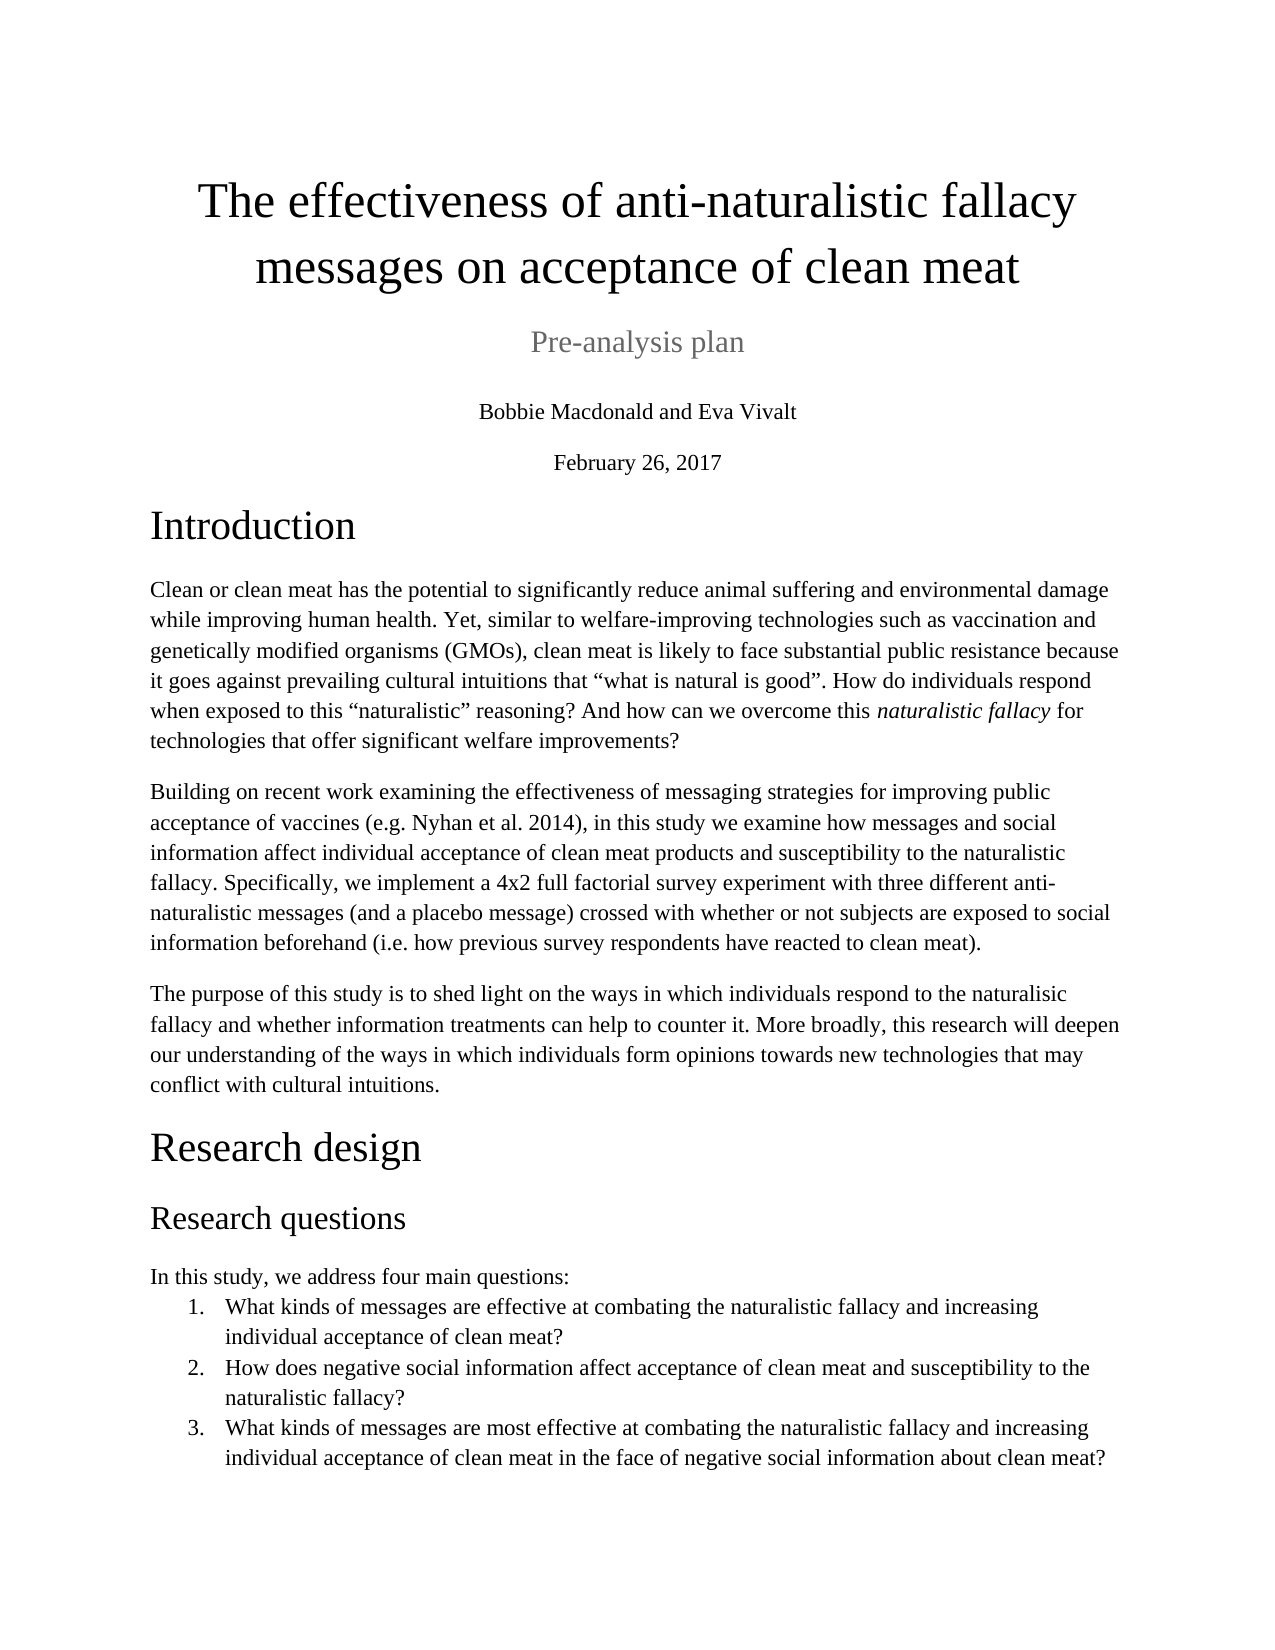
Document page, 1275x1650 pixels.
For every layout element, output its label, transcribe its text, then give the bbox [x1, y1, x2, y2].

text Bobbie Macdonald and Eva Vivalt [150, 398, 1125, 425]
subtitle Research design [150, 1122, 1125, 1170]
title The effectiveness of anti-naturalistic fallacy messages on acceptance of clean meat [150, 171, 1125, 294]
subtitle Introduction [150, 500, 1125, 548]
list What kinds of messages are effective at combating the naturalistic fallacy and increasing individual acceptance of clean meat? [187, 1293, 1125, 1350]
text In this study, we address four main questions: [150, 1263, 1125, 1289]
text Building on recent work examining the effectiveness of messaging strategies for improving public acceptance of vaccines (e.g. Nyhan et al. 2014), in this study we examine how messages and social information affect individual acceptance of clean meat products and susceptibility to the naturalistic fallacy. Specifically, we implement a 4x2 full factorial survey experiment with three different anti-naturalistic messages (and a placebo message) crossed with whether or not subjects are exposed to social information beforehand (i.e. how previous survey respondents have reacted to clean meat). [150, 778, 1125, 956]
subtitle Pre-analysis plan [150, 324, 1125, 360]
list How does negative social information affect acceptance of clean meat and susceptibility to the naturalistic fallacy? [187, 1354, 1125, 1410]
text Clean or clean meat has the potential to significantly reduce animal suffering and environmental damage while improving human health. Yet, similar to welfare-improving technologies such as vaccination and genetically modified organisms (GMOs), clean meat is likely to face substantial public resistance because it goes against prevailing cultural intuitions that “what is natural is good”. How do individuals respond when exposed to this “naturalistic” reasoning? And how can we overcome this naturalistic fallacy for technologies that offer significant welfare improvements? [150, 576, 1125, 754]
subtitle Research questions [150, 1198, 1125, 1236]
list What kinds of messages are most effective at combating the naturalistic fallacy and increasing individual acceptance of clean meat in the face of negative social information about clean meat? [187, 1414, 1125, 1471]
text The purpose of this study is to shed light on the ways in which individuals respond to the naturalisic fallacy and whether information treatments can help to counter it. More broadly, this research will deepen our understanding of the ways in which individuals form opinions towards new technologies that may conflict with cultural intuitions. [150, 981, 1125, 1097]
text February 26, 2017 [150, 449, 1125, 476]
